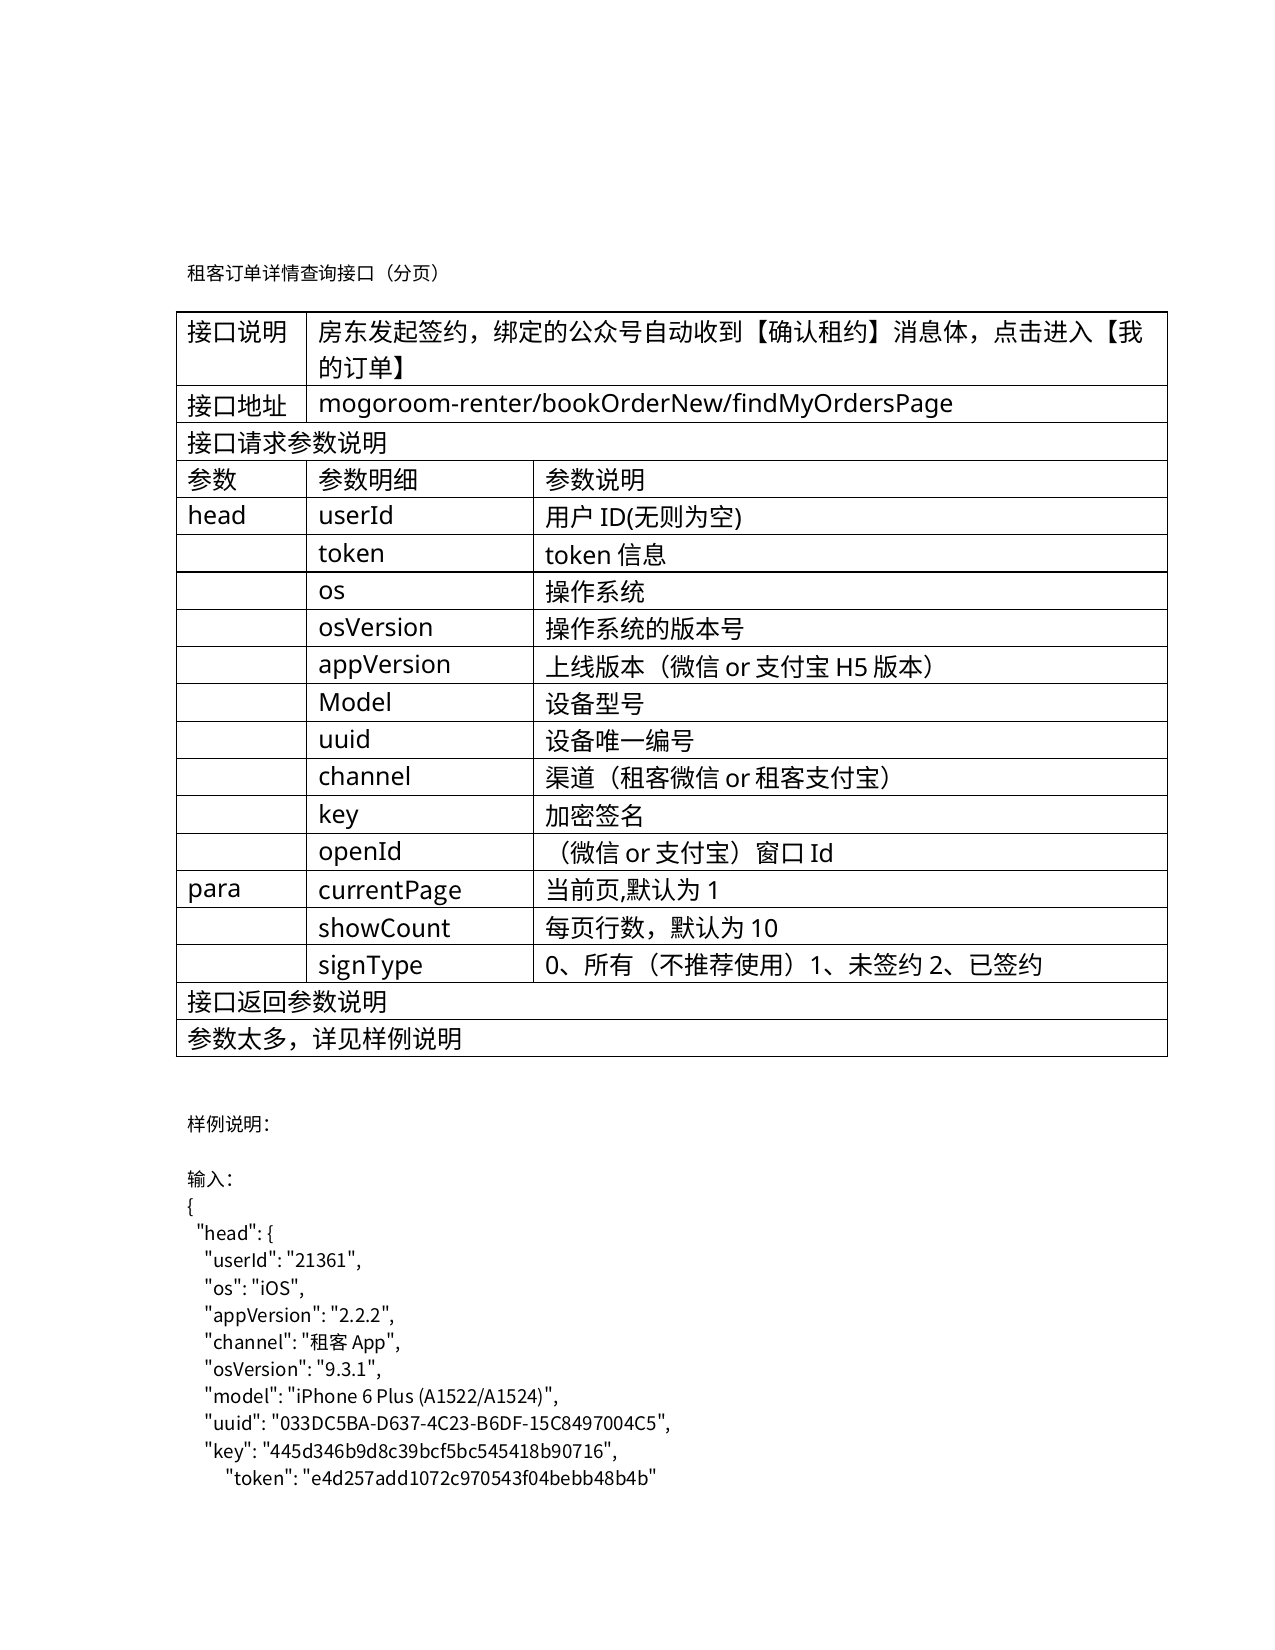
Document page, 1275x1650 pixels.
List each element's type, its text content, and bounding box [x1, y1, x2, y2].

text "channel": "租客App", [187, 1327, 1087, 1355]
table_cell [177, 759, 306, 795]
table_cell [177, 573, 306, 609]
table_cell os [307, 573, 533, 609]
table_cell 参数说明 [534, 461, 1167, 497]
table_cell [177, 610, 306, 646]
table_cell （微信or支付宝）窗口Id [534, 834, 1167, 870]
table_cell token [307, 535, 533, 571]
table_cell channel [307, 759, 533, 795]
table_cell 0、所有（不推荐使用）1、未签约 2、已签约 [534, 945, 1167, 982]
table_cell 操作系统的版本号 [534, 610, 1167, 646]
table_cell appVersion [307, 647, 533, 683]
table_cell mogoroom-renter/bookOrderNew/findMyOrdersPage [307, 386, 1167, 422]
table_cell signType [307, 945, 533, 982]
table_cell 接口返回参数说明 [177, 983, 1167, 1019]
table_cell 渠道（租客微信or租客支付宝） [534, 759, 1167, 795]
table_cell 操作系统 [534, 573, 1167, 609]
table_cell 上线版本（微信or支付宝H5版本） [534, 647, 1167, 683]
table_cell [177, 647, 306, 683]
text "token": "e4d257add1072c970543f04bebb48b4b" [187, 1463, 1087, 1491]
table_cell [177, 945, 306, 982]
table_header 接口说明 [177, 313, 306, 385]
table_cell 当前页,默认为1 [534, 871, 1167, 907]
table_cell showCount [307, 908, 533, 944]
table_cell osVersion [307, 610, 533, 646]
table_cell 设备型号 [534, 684, 1167, 721]
table_cell [177, 908, 306, 944]
table_cell uuid [307, 722, 533, 758]
table_cell key [307, 796, 533, 832]
table_cell 参数 [177, 461, 306, 497]
table_cell token信息 [534, 535, 1167, 571]
table_cell 参数明细 [307, 461, 533, 497]
table_header 房东发起签约，绑定的公众号自动收到【确认租约】消息体，点击进入【我的订单】 [307, 313, 1167, 385]
text { [187, 1192, 1087, 1219]
table_cell [177, 796, 306, 832]
table_cell [177, 535, 306, 571]
table_cell head [177, 498, 306, 534]
table_cell [177, 722, 306, 758]
table_cell [177, 834, 306, 870]
table_cell 每页行数，默认为10 [534, 908, 1167, 944]
table_cell 接口请求参数说明 [177, 423, 1167, 459]
table_cell 设备唯一编号 [534, 722, 1167, 758]
text "osVersion": "9.3.1", [187, 1355, 1087, 1382]
text "model": "iPhone 6 Plus (A1522/A1524)", [187, 1382, 1087, 1409]
table_cell [177, 684, 306, 721]
text "os": "iOS", [187, 1273, 1087, 1300]
text "key": "445d346b9d8c39bcf5bc545418b90716", [187, 1436, 1087, 1463]
table_cell 参数太多，详见样例说明 [177, 1020, 1167, 1056]
text 样例说明： [187, 1110, 1087, 1137]
table_cell 加密签名 [534, 796, 1167, 832]
text "uuid": "033DC5BA-D637-4C23-B6DF-15C8497004C5", [187, 1409, 1087, 1436]
text "head": { [187, 1219, 1087, 1246]
table_cell userId [307, 498, 533, 534]
text "appVersion": "2.2.2", [187, 1300, 1087, 1327]
table_cell currentPage [307, 871, 533, 907]
text 租客订单详情查询接口（分页） [187, 259, 1087, 286]
table_cell openId [307, 834, 533, 870]
text 输入： [187, 1164, 1087, 1192]
table_cell para [177, 871, 306, 907]
table_cell Model [307, 684, 533, 721]
table_cell 用户ID(无则为空) [534, 498, 1167, 534]
table_cell 接口地址 [177, 386, 306, 422]
text "userId": "21361", [187, 1246, 1087, 1273]
